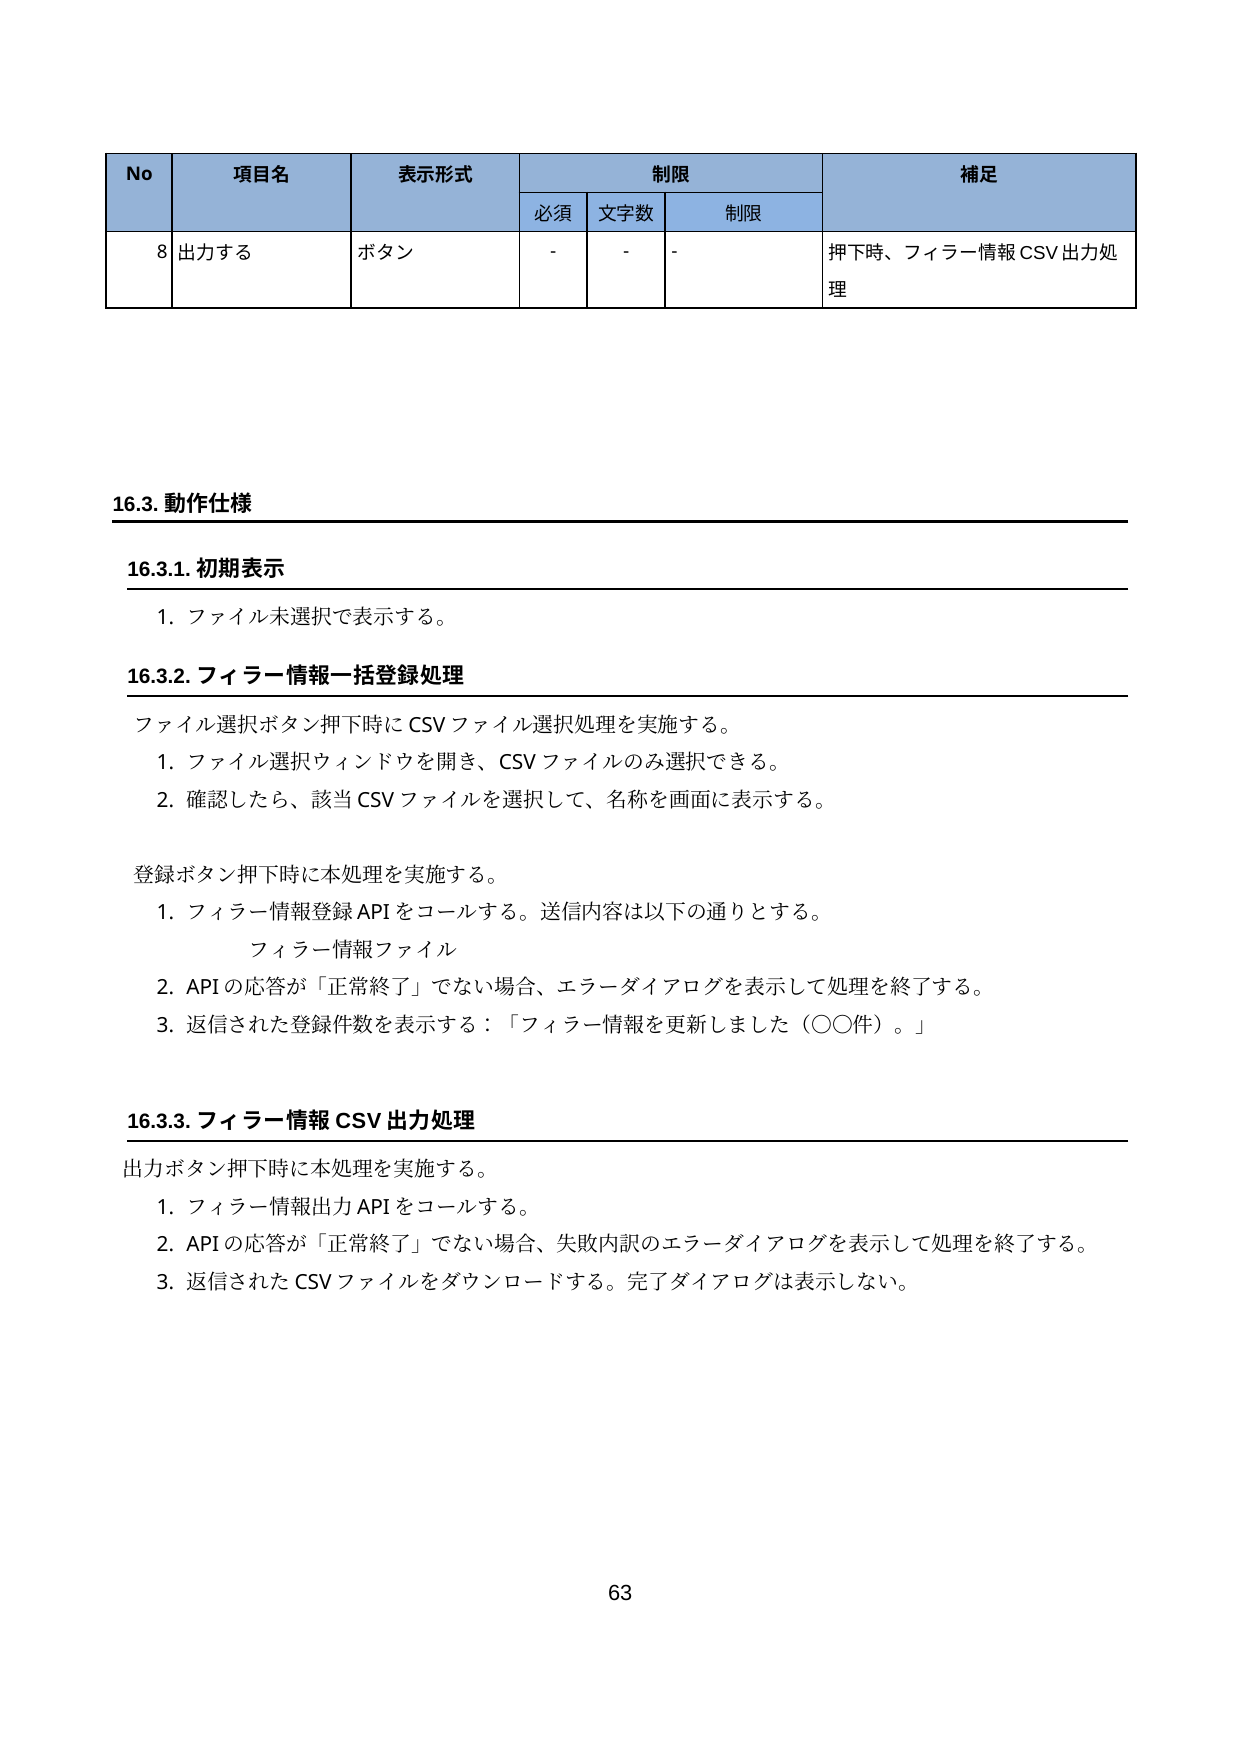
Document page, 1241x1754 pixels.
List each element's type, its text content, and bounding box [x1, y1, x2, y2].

text 登録ボタン押下時に本処理を実施する。 [112, 854, 1128, 892]
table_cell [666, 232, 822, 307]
table_cell 文字数 [588, 193, 664, 231]
table_header 制限 [520, 154, 822, 192]
subtitle 初期表示 [127, 548, 1128, 588]
table_cell - [520, 232, 586, 307]
list 返信されたCSVファイルをダウンロードする。完了ダイアログは表示しない。 [156, 1262, 1128, 1299]
table_header 表示形式 [352, 154, 519, 231]
text 出力ボタン押下時に本処理を実施する。 [112, 1149, 1128, 1187]
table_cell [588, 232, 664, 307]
list フィラー情報登録APIをコールする。送信内容は以下の通りとする。 [156, 892, 1128, 929]
list ファイル選択ウィンドウを開き、CSVファイルのみ選択できる。 [156, 742, 1128, 779]
text フィラー情報ファイル [186, 929, 1128, 967]
list APIの応答が「正常終了」でない場合、失敗内訳のエラーダイアログを表示して処理を終了する。 [156, 1224, 1128, 1262]
table_header 項目名 [173, 154, 350, 231]
table_cell 出力する [173, 232, 350, 307]
table_header 補足 [823, 154, 1135, 231]
subtitle 動作仕様 [112, 483, 1128, 520]
table_cell 8 [107, 232, 171, 307]
text ファイル選択ボタン押下時にCSVファイル選択処理を実施する。 [112, 704, 1128, 742]
table_cell 必須 [520, 193, 586, 231]
list APIの応答が「正常終了」でない場合、エラーダイアログを表示して処理を終了する。 [156, 967, 1128, 1004]
table_cell 制限 [666, 193, 822, 231]
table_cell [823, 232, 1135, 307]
list ファイル未選択で表示する。 [156, 597, 1128, 635]
list フィラー情報出力APIをコールする。 [156, 1187, 1128, 1224]
table_header No [107, 154, 171, 231]
table_cell ボタン [352, 232, 519, 307]
list 返信された登録件数を表示する：「フィラー情報を更新しました（〇〇件）。」 [156, 1004, 1128, 1042]
subtitle フィラー情報一括登録処理 [127, 656, 1128, 695]
subtitle フィラー情報CSV出力処理 [127, 1100, 1128, 1140]
list 確認したら、該当CSVファイルを選択して、名称を画面に表示する。 [156, 779, 1128, 817]
